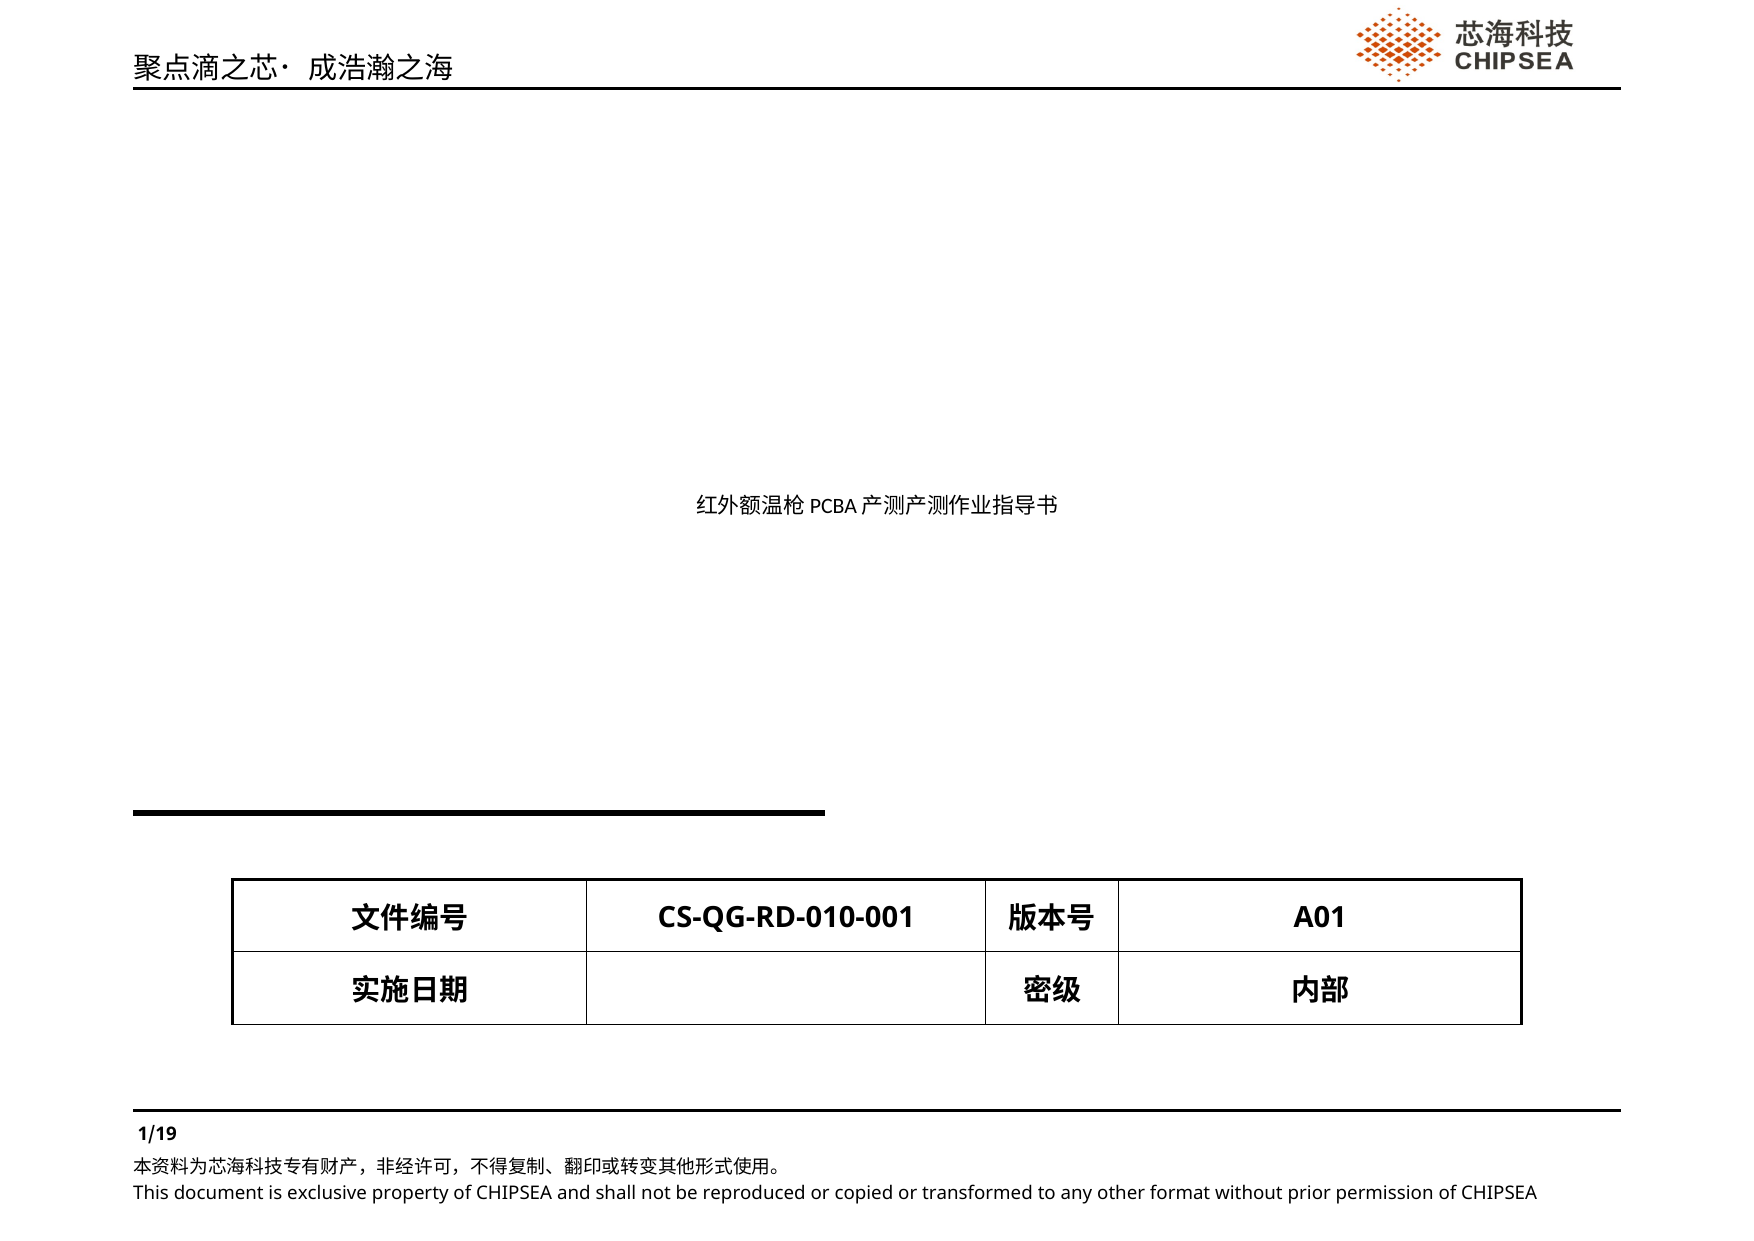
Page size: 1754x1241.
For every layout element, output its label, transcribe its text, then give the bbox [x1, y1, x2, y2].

table_cell 内部 [1119, 952, 1520, 1024]
table_cell 实施日期 [234, 952, 586, 1024]
table_header A01 [1119, 881, 1520, 951]
table_header CS-QG-RD-010-001 [587, 881, 985, 951]
table_header 文件编号 [234, 881, 586, 951]
table_cell [587, 952, 985, 1024]
table_header 版本号 [986, 881, 1118, 951]
table_cell 密级 [986, 952, 1118, 1024]
picture [1354, 5, 1576, 83]
